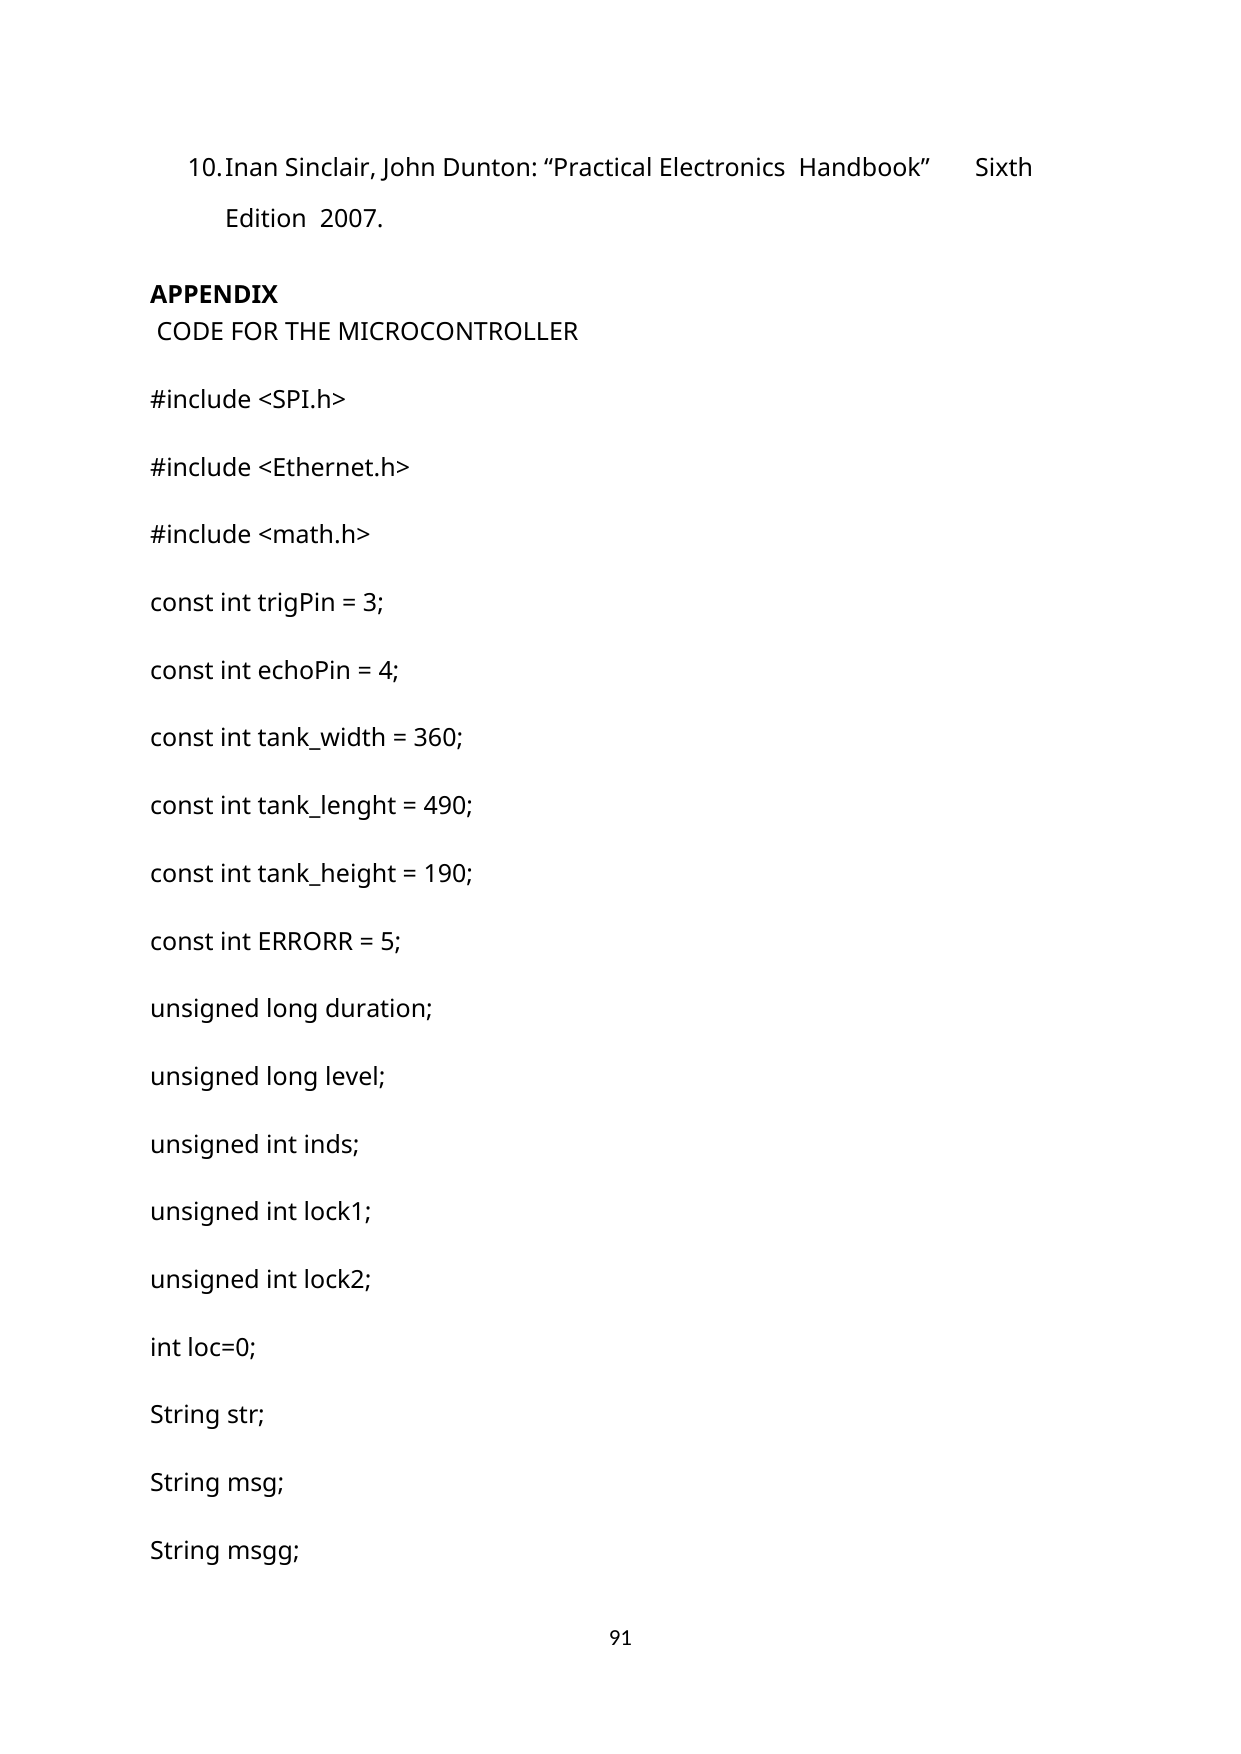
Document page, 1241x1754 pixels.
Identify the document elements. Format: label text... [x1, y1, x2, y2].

text const int ERRORR = 5; [150, 923, 1090, 957]
text unsigned int inds; [150, 1126, 1090, 1160]
text String str; [150, 1397, 1090, 1431]
text CODE FOR THE MICROCONTROLLER [150, 314, 1090, 348]
text unsigned long level; [150, 1059, 1090, 1093]
text const int trigPin = 3; [150, 585, 1090, 619]
text #include <SPI.h> [150, 382, 1090, 416]
text const int tank_height = 190; [150, 856, 1090, 889]
list Inan Sinclair, John Dunton: “Practical Electronics Handbook” Sixth Edition 2007. [187, 150, 1090, 235]
text const int echoPin = 4; [150, 652, 1090, 686]
text unsigned long duration; [150, 991, 1090, 1025]
text unsigned int lock2; [150, 1262, 1090, 1296]
text #include <Ethernet.h> [150, 449, 1090, 483]
text String msgg; [150, 1533, 1090, 1567]
text #include <math.h> [150, 517, 1090, 551]
text const int tank_lenght = 490; [150, 788, 1090, 822]
text String msg; [150, 1465, 1090, 1499]
text const int tank_width = 360; [150, 720, 1090, 754]
subtitle APPENDIX [150, 277, 1090, 311]
text int loc=0; [150, 1329, 1090, 1363]
text unsigned int lock1; [150, 1194, 1090, 1228]
